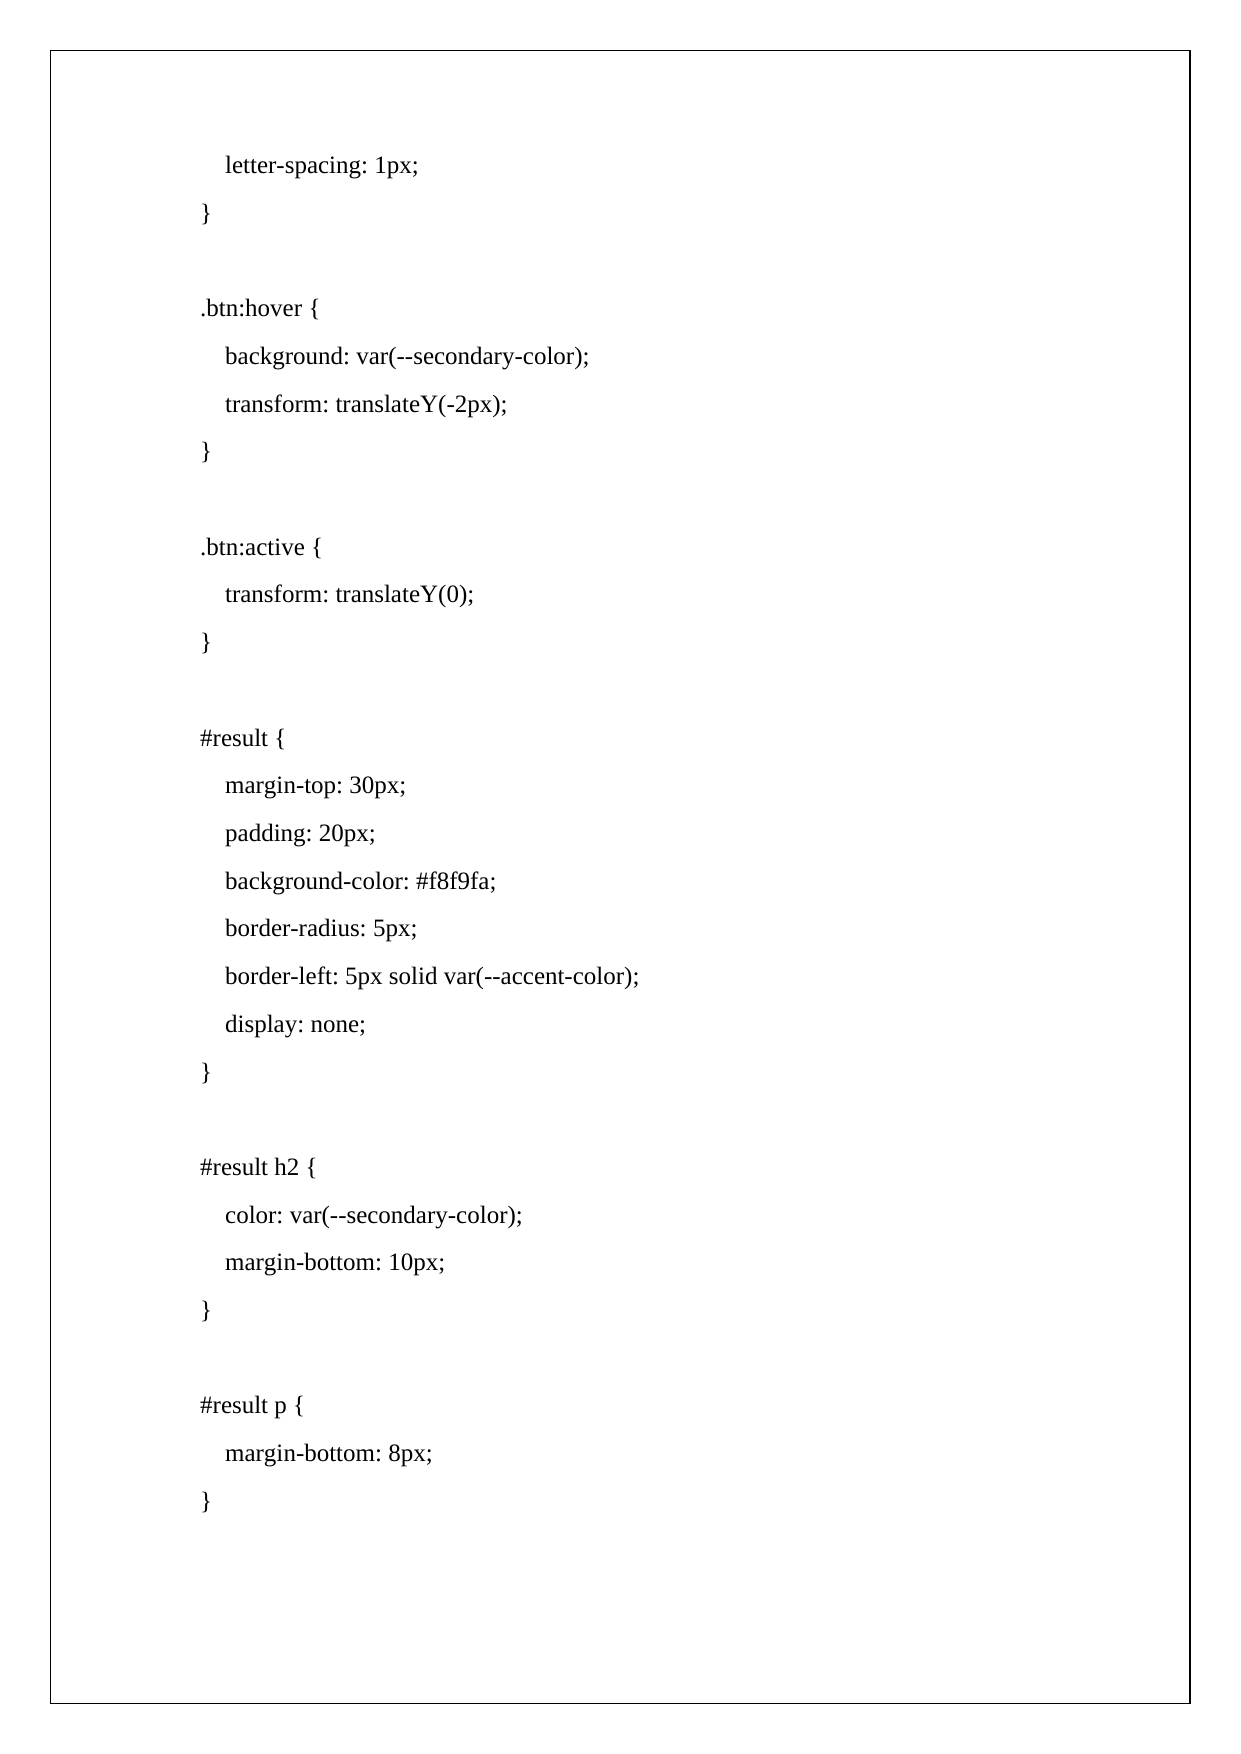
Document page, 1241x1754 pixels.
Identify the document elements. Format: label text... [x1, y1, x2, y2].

text .btn:active { [150, 532, 1097, 561]
text border-left: 5px solid var(--accent-color); [150, 961, 1097, 990]
text .btn:hover { [150, 293, 1097, 322]
text #result h2 { [150, 1152, 1097, 1181]
text margin-bottom: 10px; [150, 1247, 1097, 1276]
text } [150, 436, 1097, 465]
text margin-bottom: 8px; [150, 1438, 1097, 1467]
text letter-spacing: 1px; [150, 150, 1097, 179]
text background-color: #f8f9fa; [150, 866, 1097, 894]
text } [150, 198, 1097, 227]
text } [150, 1057, 1097, 1085]
text } [150, 627, 1097, 656]
text #result p { [150, 1391, 1097, 1419]
text color: var(--secondary-color); [150, 1200, 1097, 1228]
text background: var(--secondary-color); [150, 341, 1097, 370]
text transform: translateY(0); [150, 579, 1097, 608]
text margin-top: 30px; [150, 770, 1097, 799]
text } [150, 1486, 1097, 1515]
text #result { [150, 723, 1097, 751]
text } [150, 1295, 1097, 1324]
text border-radius: 5px; [150, 913, 1097, 942]
text display: none; [150, 1009, 1097, 1038]
text transform: translateY(-2px); [150, 389, 1097, 417]
text padding: 20px; [150, 818, 1097, 847]
